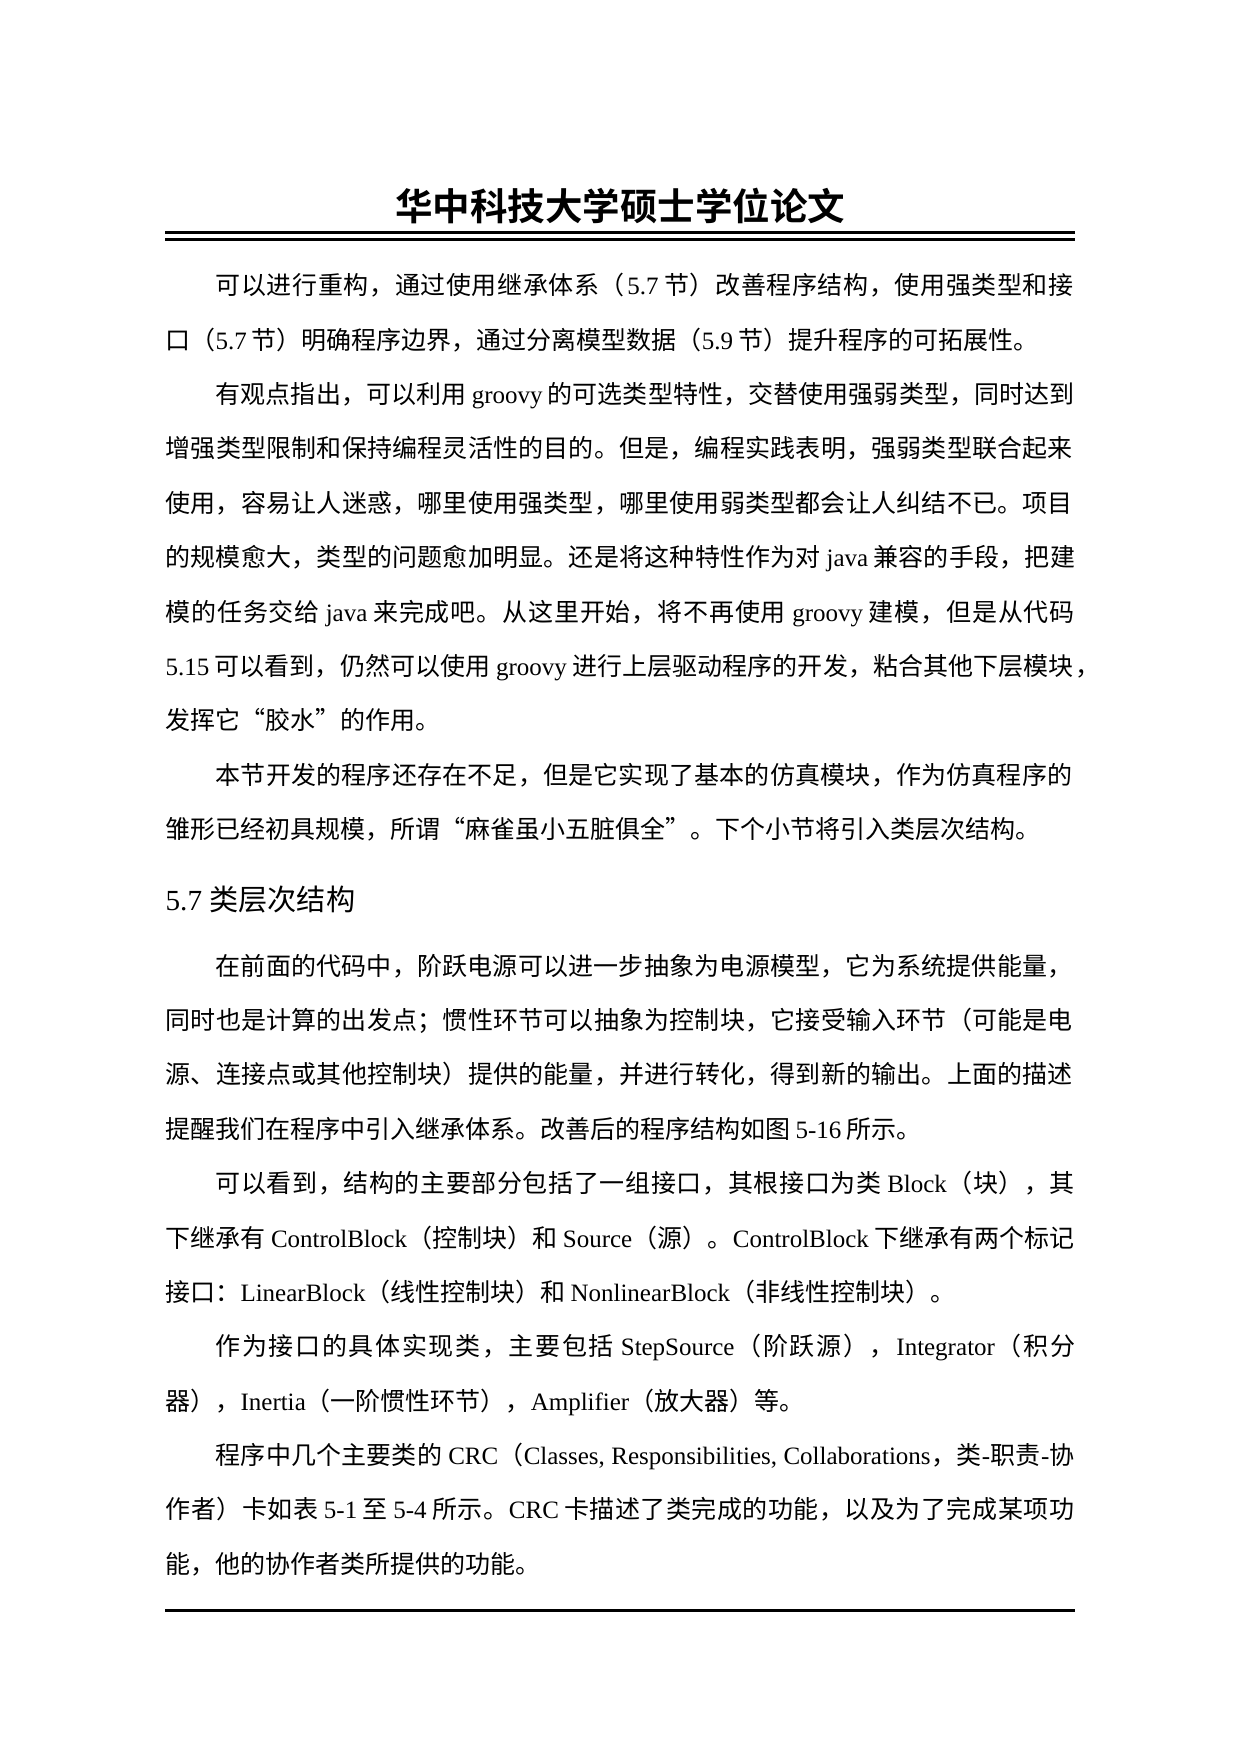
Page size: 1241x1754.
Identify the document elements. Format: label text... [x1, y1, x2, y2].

text 可以进行重构，通过使用继承体系（5.7节）改善程序结构，使用强类型和接口（5.7节）明确程序边界，通过分离模型数据（5.9节）提升程序的可拓展性。 [165, 266, 1075, 356]
text 程序中几个主要类的CRC（Classes, Responsibilities, Collaborations，类-职责-协作者）卡如表5-1至5-4所示。CRC卡描述了类完成的功能，以及为了完成某项功能，他的协作者类所提供的功能。 [165, 1436, 1075, 1581]
text 在前面的代码中，阶跃电源可以进一步抽象为电源模型，它为系统提供能量，同时也是计算的出发点；惯性环节可以抽象为控制块，它接受输入环节（可能是电源、连接点或其他控制块）提供的能量，并进行转化，得到新的输出。上面的描述提醒我们在程序中引入继承体系。改善后的程序结构如图5-16所示。 [165, 946, 1075, 1146]
text 本节开发的程序还存在不足，但是它实现了基本的仿真模块，作为仿真程序的雏形已经初具规模，所谓“麻雀虽小五脏俱全”。下个小节将引入类层次结构。 [165, 755, 1075, 846]
text 作为接口的具体实现类，主要包括StepSource（阶跃源），Integrator（积分器），Inertia（一阶惯性环节），Amplifier（放大器）等。 [165, 1327, 1075, 1417]
text 有观点指出，可以利用groovy的可选类型特性，交替使用强弱类型，同时达到增强类型限制和保持编程灵活性的目的。但是，编程实践表明，强弱类型联合起来使用，容易让人迷惑，哪里使用强类型，哪里使用弱类型都会让人纠结不已。项目的规模愈大，类型的问题愈加明显。还是将这种特性作为对java兼容的手段，把建模的任务交给java来完成吧。从这里开始，将不再使用groovy建模，但是从代码5.15可以看到，仍然可以使用groovy进行上层驱动程序的开发，粘合其他下层模块，发挥它“胶水”的作用。 [165, 374, 1075, 737]
subtitle 5.7 类层次结构 [165, 876, 1075, 919]
text 可以看到，结构的主要部分包括了一组接口，其根接口为类Block（块），其下继承有ControlBlock（控制块）和Source（源）。ControlBlock下继承有两个标记接口：LinearBlock（线性控制块）和NonlinearBlock（非线性控制块）。 [165, 1164, 1075, 1309]
